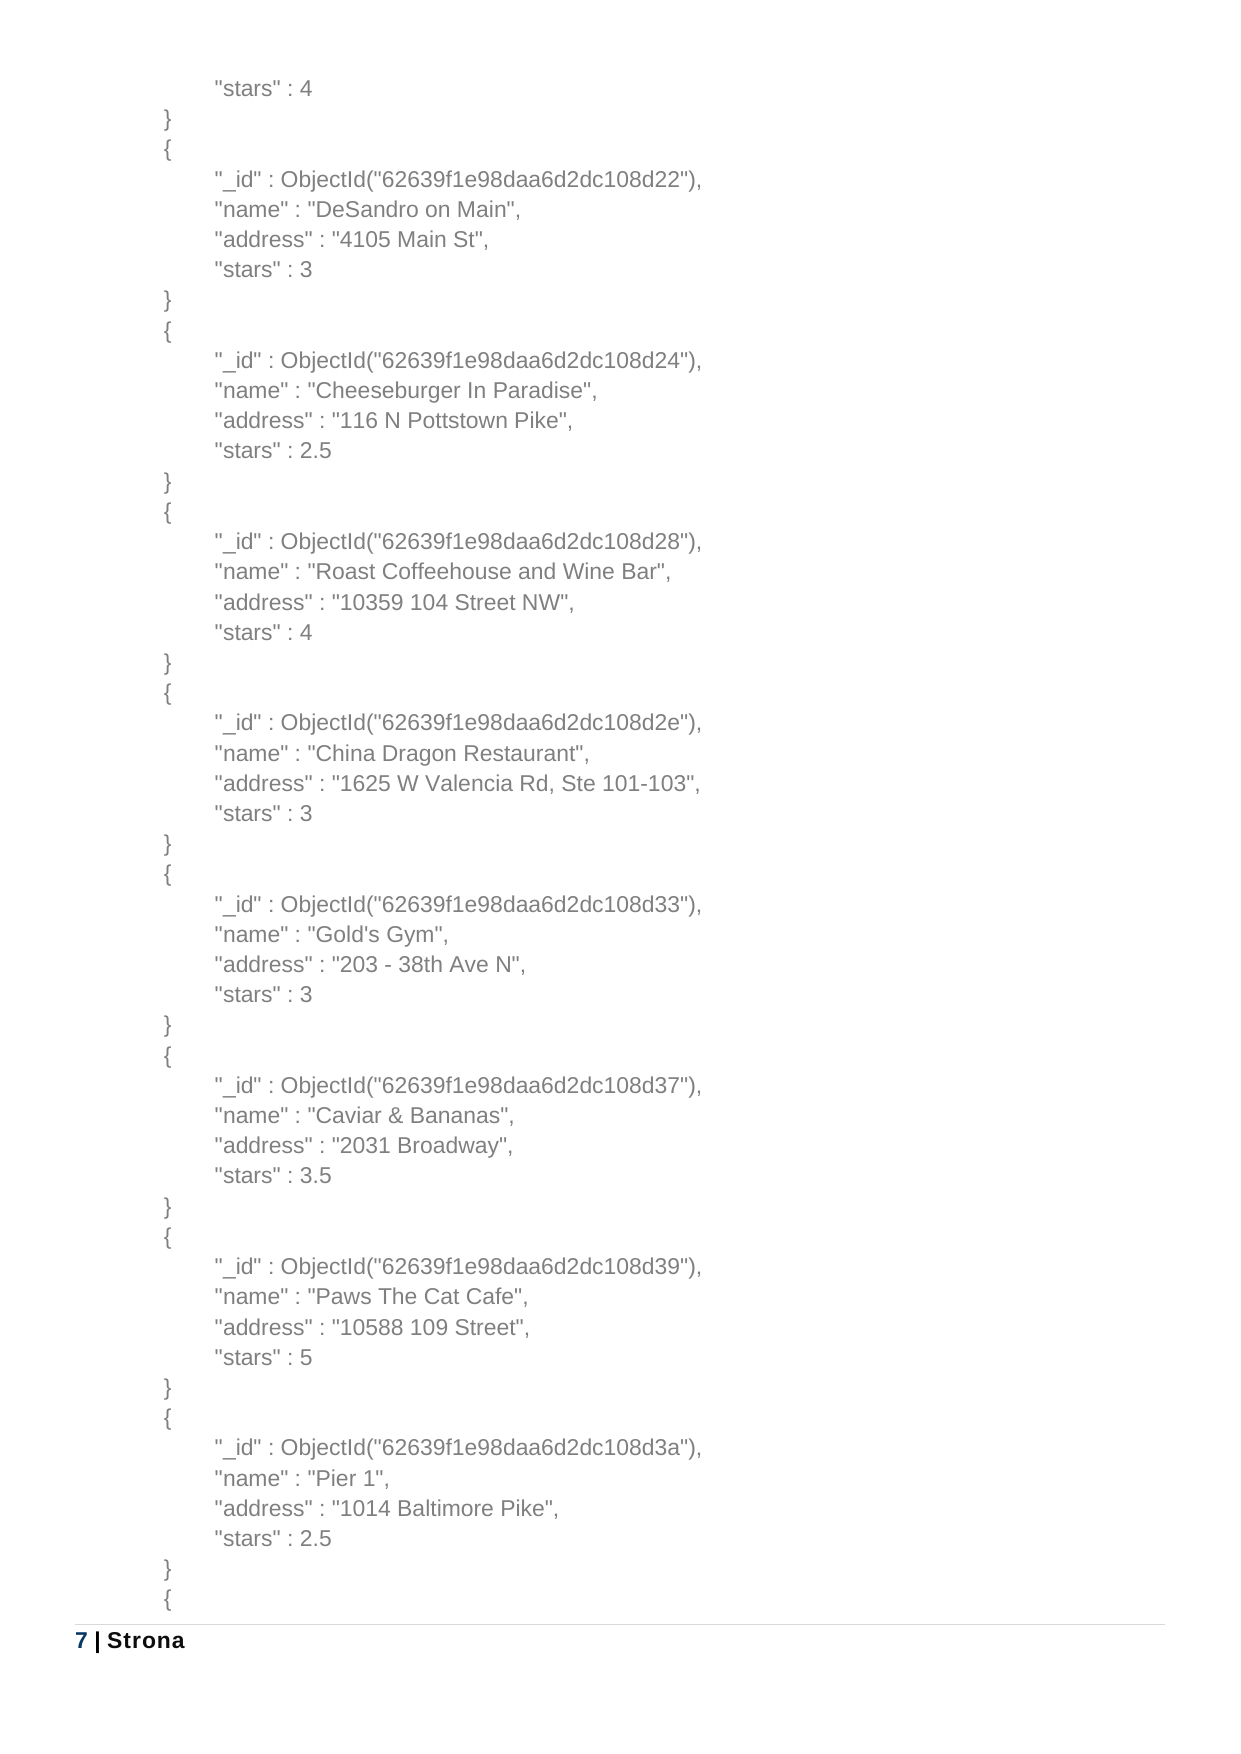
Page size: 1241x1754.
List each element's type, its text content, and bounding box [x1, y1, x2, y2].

text { [164, 498, 1165, 524]
text } [164, 1374, 1165, 1400]
text "_id" : ObjectId("62639f1e98daa6d2dc108d24"), [164, 347, 1165, 373]
text "_id" : ObjectId("62639f1e98daa6d2dc108d2e"), [164, 709, 1165, 736]
text { [164, 317, 1165, 343]
text { [164, 860, 1165, 887]
text } [164, 1193, 1165, 1219]
text { [164, 1585, 1165, 1612]
text "name" : "DeSandro on Main", [164, 196, 1165, 222]
text "stars" : 2.5 [164, 1525, 1165, 1551]
text "address" : "10359 104 Street NW", [164, 588, 1165, 615]
text "stars" : 3 [164, 981, 1165, 1008]
text { [164, 135, 1165, 162]
text "stars" : 4 [164, 619, 1165, 645]
text { [164, 1404, 1165, 1431]
text "stars" : 3 [164, 800, 1165, 826]
text "_id" : ObjectId("62639f1e98daa6d2dc108d3a"), [164, 1434, 1165, 1461]
text "address" : "203 - 38th Ave N", [164, 951, 1165, 977]
text { [164, 1223, 1165, 1249]
text } [164, 1555, 1165, 1582]
text { [164, 679, 1165, 706]
text "name" : "Roast Coffeehouse and Wine Bar", [164, 558, 1165, 585]
text { [164, 1042, 1165, 1068]
text "stars" : 3 [164, 256, 1165, 283]
text "name" : "Paws The Cat Cafe", [164, 1283, 1165, 1310]
text "name" : "Pier 1", [164, 1464, 1165, 1491]
text "name" : "China Dragon Restaurant", [164, 739, 1165, 766]
text } [164, 468, 1165, 494]
text "stars" : 5 [164, 1344, 1165, 1370]
text "name" : "Cheeseburger In Paradise", [164, 377, 1165, 403]
text "address" : "4105 Main St", [164, 226, 1165, 252]
text "stars" : 4 [164, 75, 1165, 101]
text "name" : "Caviar & Bananas", [164, 1102, 1165, 1128]
text } [164, 830, 1165, 857]
text "address" : "1014 Baltimore Pike", [164, 1495, 1165, 1521]
text "name" : "Gold's Gym", [164, 921, 1165, 947]
text "_id" : ObjectId("62639f1e98daa6d2dc108d37"), [164, 1072, 1165, 1098]
text } [164, 1011, 1165, 1038]
text "_id" : ObjectId("62639f1e98daa6d2dc108d33"), [164, 891, 1165, 917]
text "stars" : 3.5 [164, 1162, 1165, 1189]
text "address" : "1625 W Valencia Rd, Ste 101-103", [164, 770, 1165, 796]
text "_id" : ObjectId("62639f1e98daa6d2dc108d39"), [164, 1253, 1165, 1279]
text } [164, 649, 1165, 675]
text "address" : "10588 109 Street", [164, 1313, 1165, 1340]
text } [164, 105, 1165, 132]
text "address" : "116 N Pottstown Pike", [164, 407, 1165, 434]
text "_id" : ObjectId("62639f1e98daa6d2dc108d22"), [164, 166, 1165, 192]
text "stars" : 2.5 [164, 437, 1165, 464]
text } [164, 286, 1165, 313]
text "_id" : ObjectId("62639f1e98daa6d2dc108d28"), [164, 528, 1165, 554]
text "address" : "2031 Broadway", [164, 1132, 1165, 1159]
